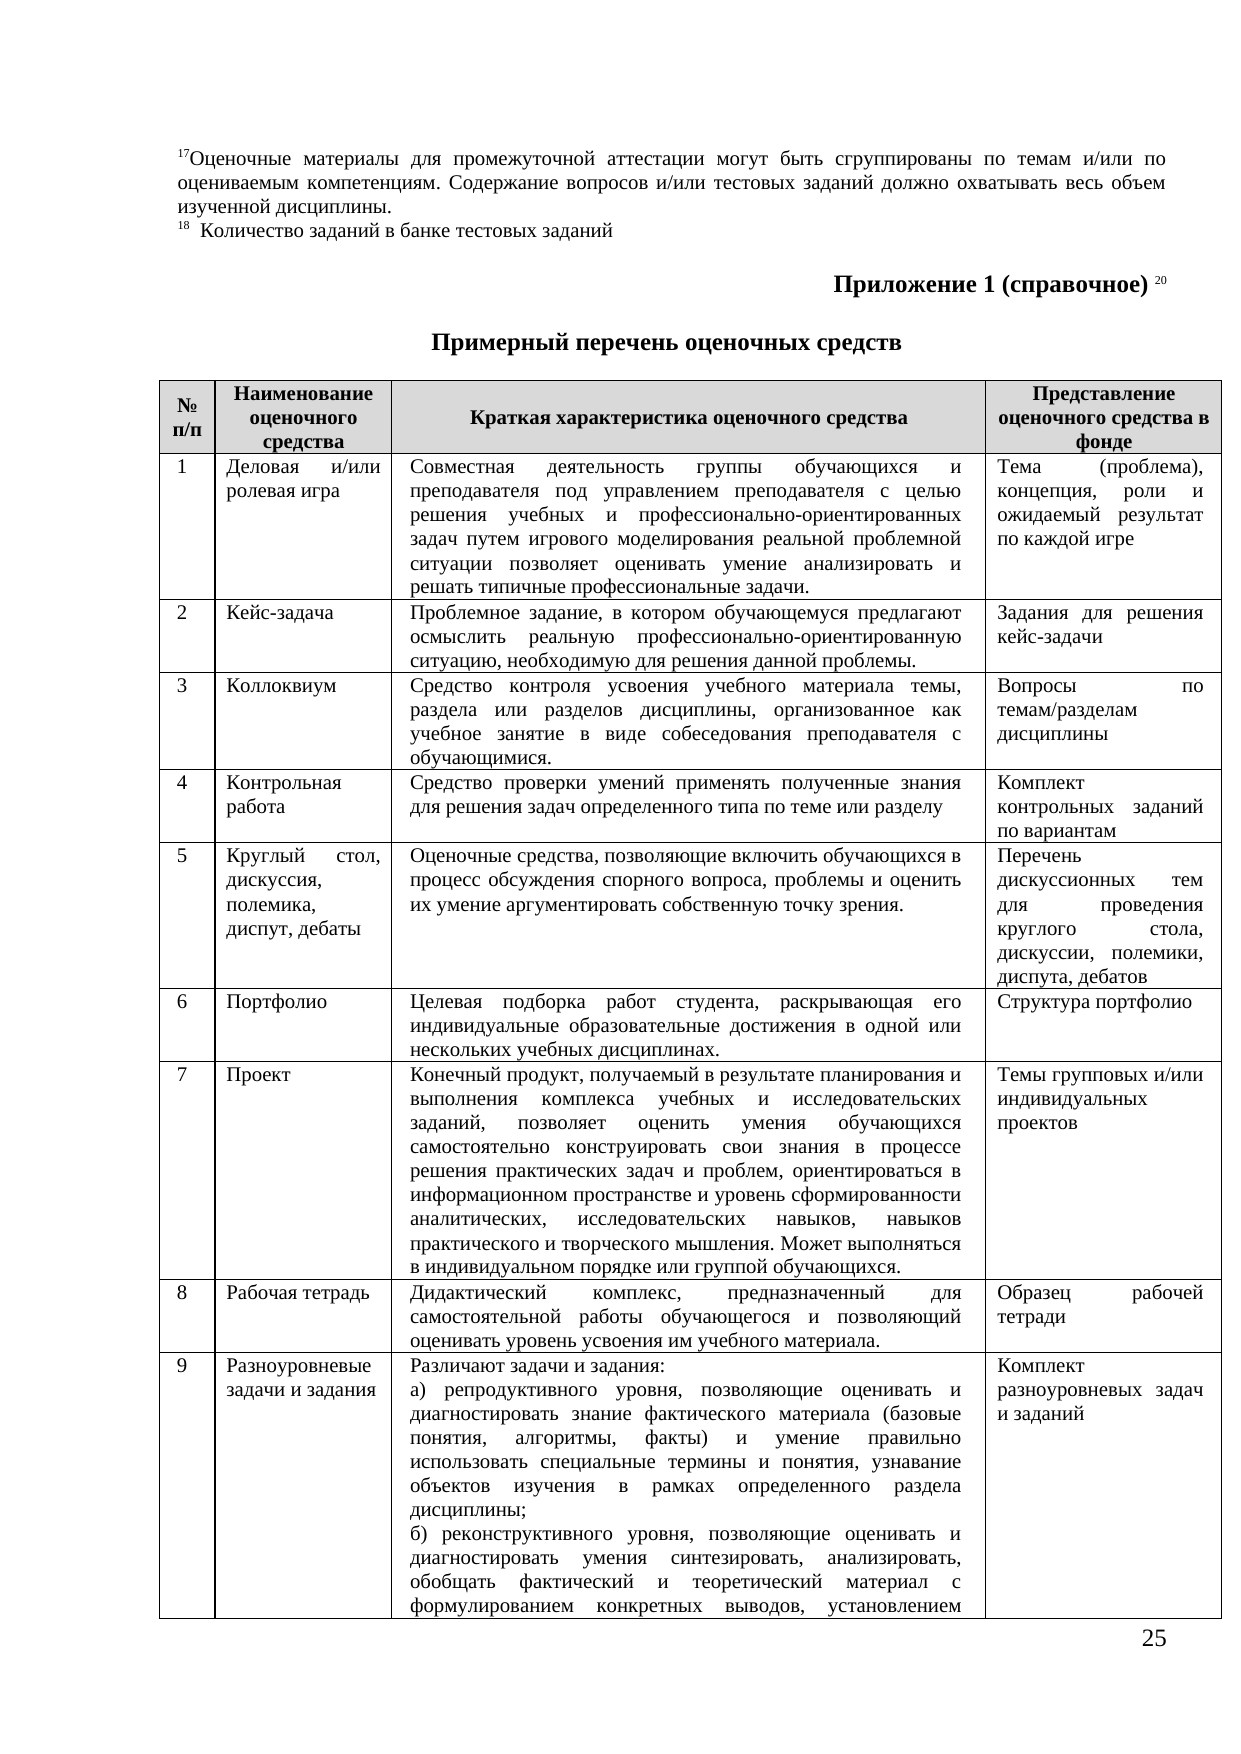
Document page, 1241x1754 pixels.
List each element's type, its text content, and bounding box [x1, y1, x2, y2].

table_header Наименование оценочного средства [216, 381, 391, 453]
table_cell Контрольная работа [216, 770, 391, 842]
text 18 Количество заданий в банке тестовых заданий [177, 218, 1167, 242]
table_cell [160, 770, 214, 842]
table_cell [160, 989, 214, 1061]
table_cell Комплект контрольных заданий по вариантам [986, 770, 1221, 842]
table_header Краткая характеристика оценочного средства [392, 381, 985, 453]
table_cell [160, 1062, 214, 1278]
text 17Оценочные материалы для промежуточной аттестации могут быть сгруппированы по темам и/или по оцениваемым компетенциям. Содержание вопросов и/или тестовых заданий должно охватывать весь объем изученной дисциплины. [177, 146, 1167, 218]
table_cell Вопросы по темам/разделам дисциплины [986, 673, 1221, 769]
table_cell Тема (проблема), концепция, роли и ожидаемый результат по каждой игре [986, 454, 1221, 598]
table_cell Разноуровневые задачи и задания [216, 1353, 391, 1617]
table_cell Деловая и/или ролевая игра [216, 454, 391, 598]
table_cell [160, 673, 214, 769]
text Приложение 1 (справочное) 20 [177, 269, 1167, 298]
table_cell Оценочные средства, позволяющие включить обучающихся в процесс обсуждения спорного вопроса, проблемы и оценить их умение аргументировать собственную точку зрения. [392, 843, 985, 988]
table_cell Конечный продукт, получаемый в результате планирования и выполнения комплекса учебных и исследовательских заданий, позволяет оценить умения обучающихся самостоятельно конструировать свои знания в процессе решения практических задач и проблем, ориентироваться в информационном пространстве и уровень сформированности аналитических, исследовательских навыков, навыков практического и творческого мышления. Может выполняться в индивидуальном порядке или группой обучающихся. [392, 1062, 985, 1278]
table_cell Совместная деятельность группы обучающихся и преподавателя под управлением преподавателя с целью решения учебных и профессионально-ориентированных задач путем игрового моделирования реальной проблемной ситуации позволяет оценивать умение анализировать и решать типичные профессиональные задачи. [392, 454, 985, 598]
table_cell Коллоквиум [216, 673, 391, 769]
table_cell Рабочая тетрадь [216, 1280, 391, 1352]
table_cell Дидактический комплекс, предназначенный для самостоятельной работы обучающегося и позволяющий оценивать уровень усвоения им учебного материала. [392, 1280, 985, 1352]
table_header № п/п [160, 381, 214, 453]
table_cell [160, 1353, 214, 1617]
table_cell Проект [216, 1062, 391, 1278]
table_cell [160, 1280, 214, 1352]
table_cell Круглый стол, дискуссия, полемика, диспут, дебаты [216, 843, 391, 988]
table_cell [160, 454, 214, 598]
text Примерный перечень оценочных средств [167, 327, 1167, 356]
table_cell Структура портфолио [986, 989, 1221, 1061]
table_cell Комплект разноуровневых задач и заданий [986, 1353, 1221, 1617]
table_cell Перечень дискуссионных тем для проведения круглого стола, дискуссии, полемики, диспута, дебатов [986, 843, 1221, 988]
table_cell [160, 843, 214, 988]
table_header Представление оценочного средства в фонде [986, 381, 1221, 453]
table_cell Средство проверки умений применять полученные знания для решения задач определенного типа по теме или разделу [392, 770, 985, 842]
table_cell Целевая подборка работ студента, раскрывающая его индивидуальные образовательные достижения в одной или нескольких учебных дисциплинах. [392, 989, 985, 1061]
table_cell Проблемное задание, в котором обучающемуся предлагают осмыслить реальную профессионально-ориентированную ситуацию, необходимую для решения данной проблемы. [392, 600, 985, 672]
table_cell Темы групповых и/или индивидуальных проектов [986, 1062, 1221, 1278]
table_cell Образец рабочей тетради [986, 1280, 1221, 1352]
table_cell Средство контроля усвоения учебного материала темы, раздела или разделов дисциплины, организованное как учебное занятие в виде собеседования преподавателя с обучающимися. [392, 673, 985, 769]
table_cell Портфолио [216, 989, 391, 1061]
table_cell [392, 1353, 985, 1617]
table_cell [160, 600, 214, 672]
table_cell Кейс-задача [216, 600, 391, 672]
table_cell Задания для решения кейс-задачи [986, 600, 1221, 672]
